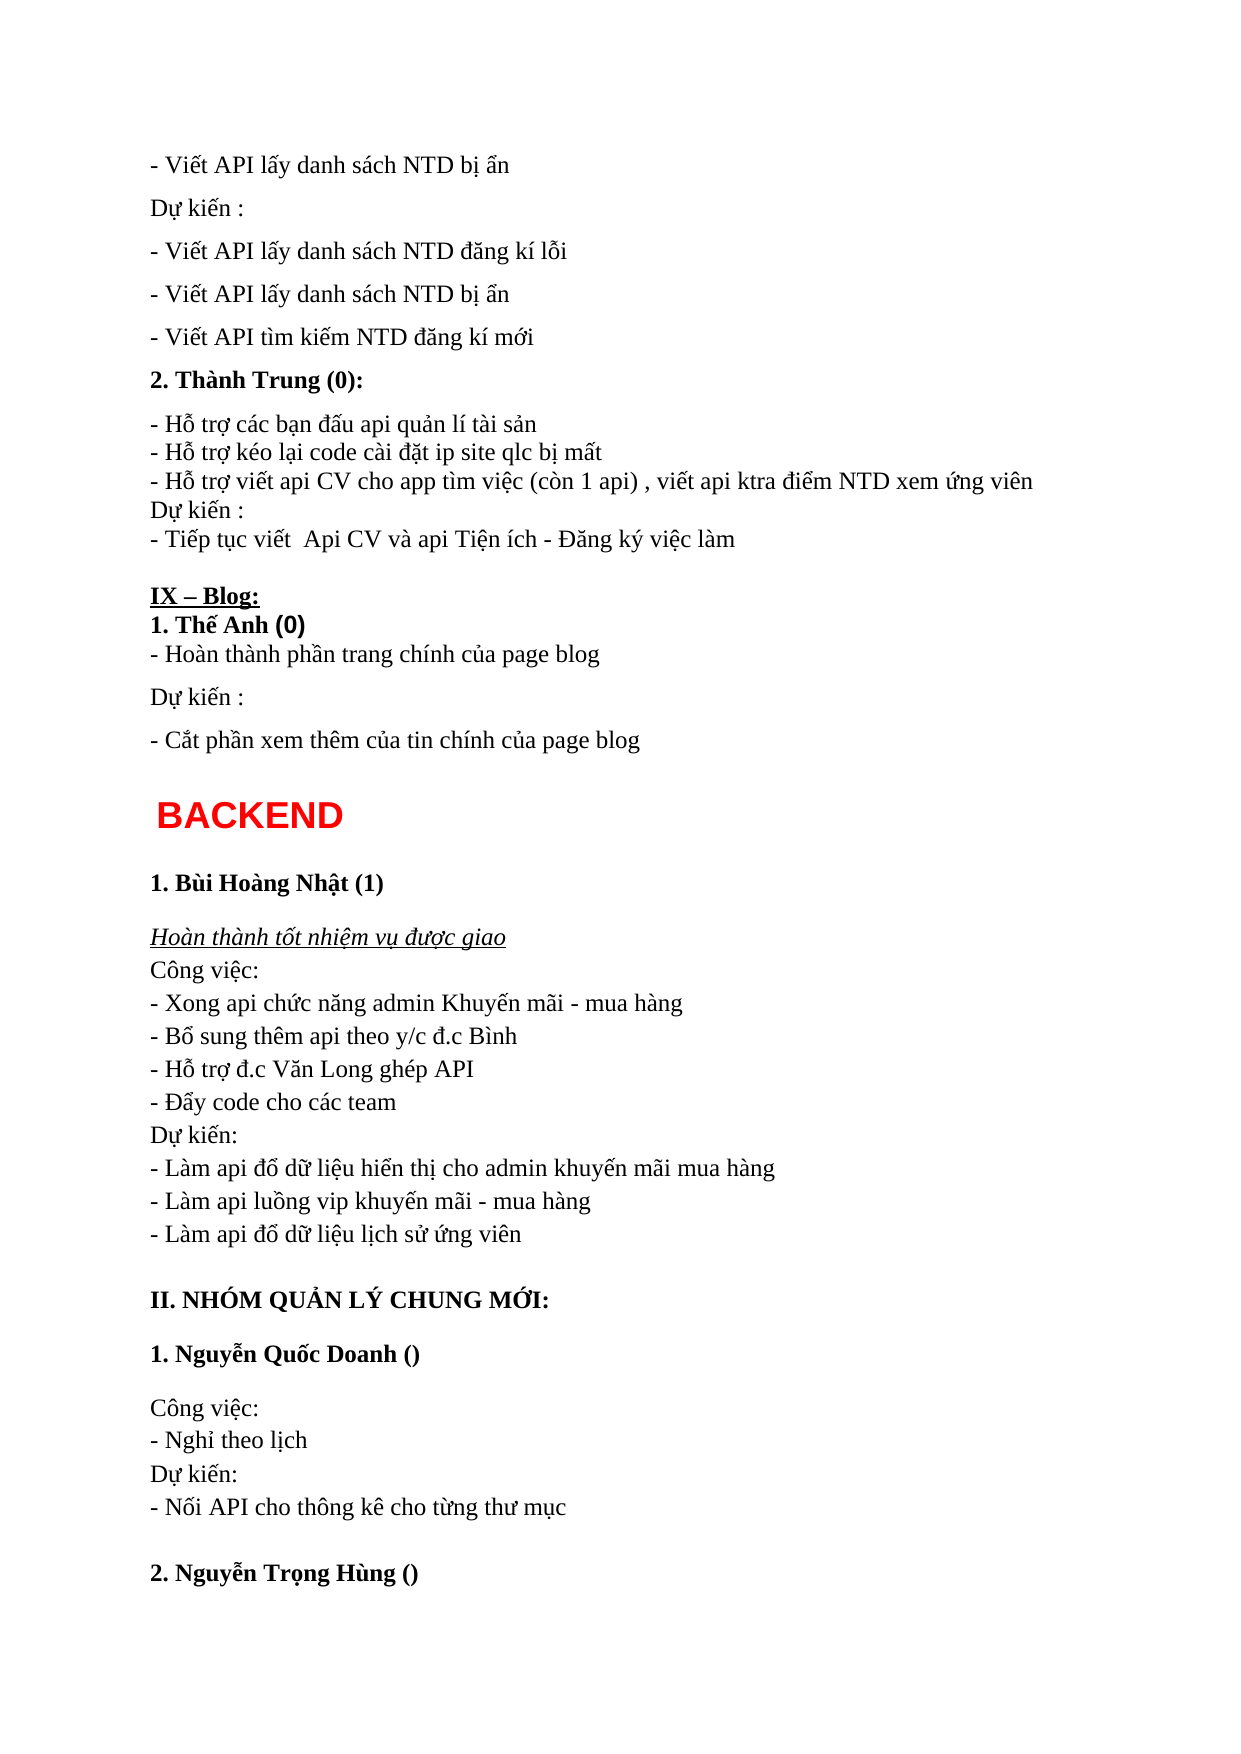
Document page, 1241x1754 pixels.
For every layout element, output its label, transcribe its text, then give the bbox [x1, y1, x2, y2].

text - Tiếp tục viết Api CV và api Tiện ích - Đăng ký việc làm [150, 524, 1090, 552]
text - Cắt phần xem thêm của tin chính của page blog [150, 725, 1090, 754]
text - Viết API lấy danh sách NTD đăng kí lỗi [150, 236, 1090, 265]
text - Viết API lấy danh sách NTD bị ẩn [150, 150, 1090, 179]
text Công việc: [150, 1393, 1090, 1421]
text - Hỗ trợ các bạn đấu api quản lí tài sản [150, 409, 1090, 437]
text BACKEND [150, 793, 1090, 836]
text Công việc: [150, 955, 1090, 983]
text Hoàn thành tốt nhiệm vụ được giao [150, 922, 1090, 950]
text - Hỗ trợ viết api CV cho app tìm việc (còn 1 api) , viết api ktra điểm NTD xem ứng viên [150, 466, 1090, 495]
text - Hỗ trợ đ.c Văn Long ghép API [150, 1054, 1090, 1082]
text II. NHÓM QUẢN LÝ CHUNG MỚI: [150, 1285, 1090, 1314]
text - Xong api chức năng admin Khuyến mãi - mua hàng [150, 988, 1090, 1016]
text Dự kiến : [150, 193, 1090, 222]
text 2. Nguyễn Trọng Hùng () [150, 1558, 1090, 1586]
text - Làm api luồng vip khuyến mãi - mua hàng [150, 1186, 1090, 1214]
text Dự kiến: [150, 1459, 1090, 1487]
text - Viết API tìm kiếm NTD đăng kí mới [150, 322, 1090, 351]
text - Nối API cho thông kê cho từng thư mục [150, 1492, 1090, 1520]
text - Làm api đổ dữ liệu hiển thị cho admin khuyến mãi mua hàng [150, 1153, 1090, 1182]
text - Bổ sung thêm api theo y/c đ.c Bình [150, 1021, 1090, 1049]
text 1. Nguyễn Quốc Doanh () [150, 1339, 1090, 1367]
text Dự kiến : [150, 682, 1090, 711]
text IX – Blog: [150, 581, 1090, 610]
text - Hỗ trợ kéo lại code cài đặt ip site qlc bị mất [150, 437, 1090, 466]
text - Làm api đổ dữ liệu lịch sử ứng viên [150, 1219, 1090, 1248]
text - Nghỉ theo lịch [150, 1426, 1090, 1454]
text - Đẩy code cho các team [150, 1087, 1090, 1116]
text - Hoàn thành phần trang chính của page blog [150, 639, 1090, 668]
text - Viết API lấy danh sách NTD bị ẩn [150, 279, 1090, 308]
text 2. Thành Trung (0): [150, 366, 1090, 394]
text Dự kiến: [150, 1120, 1090, 1148]
text Dự kiến : [150, 495, 1090, 524]
text 1. Thế Anh (0) [150, 610, 1090, 639]
text 1. Bùi Hoàng Nhật (1) [150, 868, 1090, 897]
